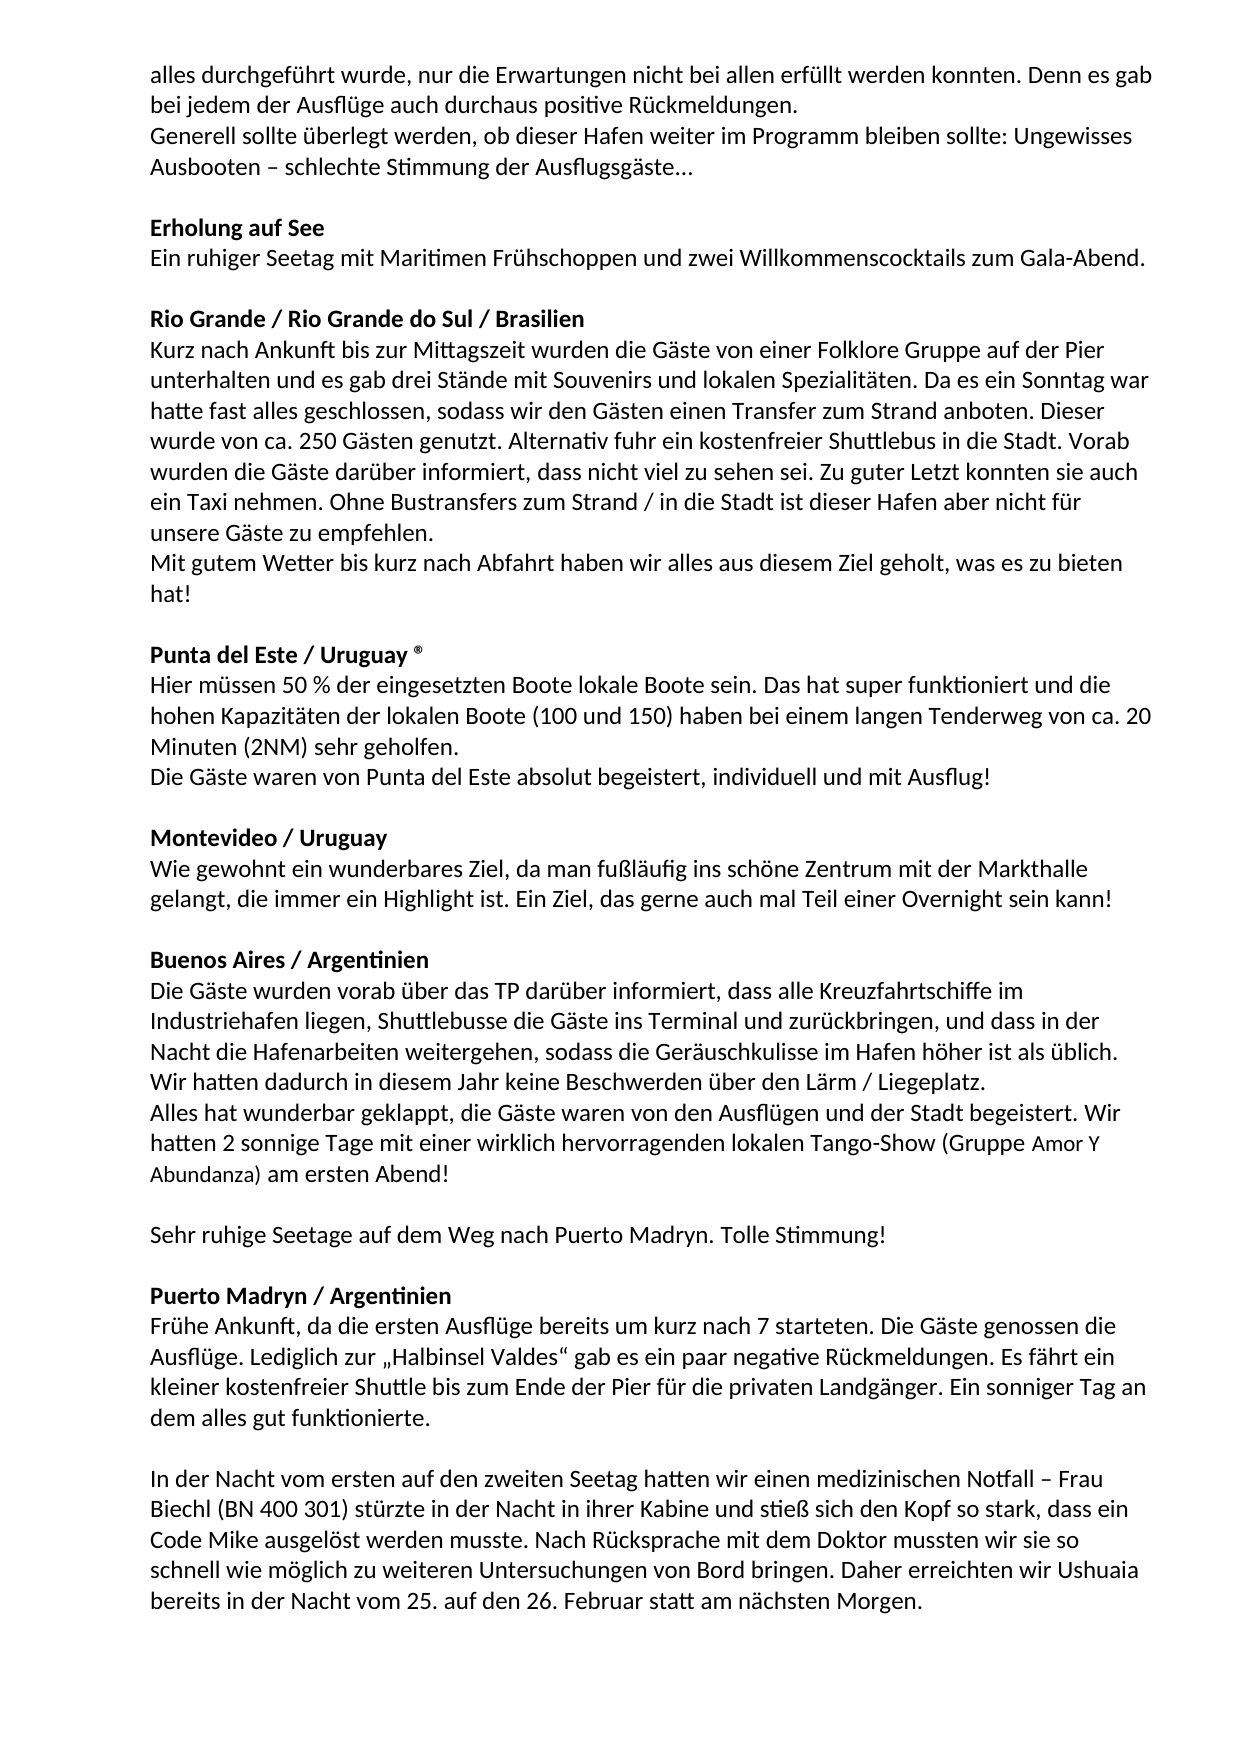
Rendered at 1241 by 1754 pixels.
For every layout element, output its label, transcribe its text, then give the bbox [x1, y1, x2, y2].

text Sehr ruhige Seetage auf dem Weg nach Puerto Madryn. Tolle Stimmung! [150, 1219, 1154, 1249]
text Montevideo / Uruguay [150, 822, 1154, 853]
text Kurz nach Ankunft bis zur Mittagszeit wurden die Gäste von einer Folklore Gruppe auf der Pier unterhalten und es gab drei Stände mit Souvenirs und lokalen Spezialitäten. Da es ein Sonntag war hatte fast alles geschlossen, sodass wir den Gästen einen Transfer zum Strand anboten. Dieser wurde von ca. 250 Gästen genutzt. Alternativ fuhr ein kostenfreier Shuttlebus in die Stadt. Vorab wurden die Gäste darüber informiert, dass nicht viel zu sehen sei. Zu guter Letzt konnten sie auch ein Taxi nehmen. Ohne Bustransfers zum Strand / in die Stadt ist dieser Hafen aber nicht für unsere Gäste zu empfehlen. [150, 334, 1154, 547]
text Punta del Este / Uruguay ® [150, 639, 1154, 669]
text Generell sollte überlegt werden, ob dieser Hafen weiter im Programm bleiben sollte: Ungewisses Ausbooten – schlechte Stimmung der Ausflugsgäste... [150, 120, 1154, 181]
text Buenos Aires / Argentinien [150, 944, 1154, 975]
text Puerto Madryn / Argentinien [150, 1280, 1154, 1311]
text Ein ruhiger Seetag mit Maritimen Frühschoppen und zwei Willkommenscocktails zum Gala-Abend. [150, 242, 1154, 273]
text Alles hat wunderbar geklappt, die Gäste waren von den Ausflügen und der Stadt begeistert. Wir hatten 2 sonnige Tage mit einer wirklich hervorragenden lokalen Tango-Show (Gruppe Amor Y Abundanza) am ersten Abend! [150, 1097, 1154, 1188]
text Die Gäste waren von Punta del Este absolut begeistert, individuell und mit Ausflug! [150, 761, 1154, 792]
text Hier müssen 50 % der eingesetzten Boote lokale Boote sein. Das hat super funktioniert und die hohen Kapazitäten der lokalen Boote (100 und 150) haben bei einem langen Tenderweg von ca. 20 Minuten (2NM) sehr geholfen. [150, 669, 1154, 761]
text Erholung auf See [150, 212, 1154, 242]
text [150, 59, 1154, 120]
text Frühe Ankunft, da die ersten Ausflüge bereits um kurz nach 7 starteten. Die Gäste genossen die Ausflüge. Lediglich zur „Halbinsel Valdes“ gab es ein paar negative Rückmeldungen. Es fährt ein kleiner kostenfreier Shuttle bis zum Ende der Pier für die privaten Landgänger. Ein sonniger Tag an dem alles gut funktionierte. [150, 1311, 1154, 1433]
text Rio Grande / Rio Grande do Sul / Brasilien [150, 303, 1154, 334]
text Wie gewohnt ein wunderbares Ziel, da man fußläufig ins schöne Zentrum mit der Markthalle gelangt, die immer ein Highlight ist. Ein Ziel, das gerne auch mal Teil einer Overnight sein kann! [150, 853, 1154, 914]
text Mit gutem Wetter bis kurz nach Abfahrt haben wir alles aus diesem Ziel geholt, was es zu bieten hat! [150, 547, 1154, 608]
text In der Nacht vom ersten auf den zweiten Seetag hatten wir einen medizinischen Notfall – Frau Biechl (BN 400 301) stürzte in der Nacht in ihrer Kabine und stieß sich den Kopf so stark, dass ein Code Mike ausgelöst werden musste. Nach Rücksprache mit dem Doktor mussten wir sie so schnell wie möglich zu weiteren Untersuchungen von Bord bringen. Daher erreichten wir Ushuaia bereits in der Nacht vom 25. auf den 26. Februar statt am nächsten Morgen. [150, 1463, 1154, 1616]
text Die Gäste wurden vorab über das TP darüber informiert, dass alle Kreuzfahrtschiffe im Industriehafen liegen, Shuttlebusse die Gäste ins Terminal und zurückbringen, und dass in der Nacht die Hafenarbeiten weitergehen, sodass die Geräuschkulisse im Hafen höher ist als üblich. Wir hatten dadurch in diesem Jahr keine Beschwerden über den Lärm / Liegeplatz. [150, 975, 1154, 1097]
